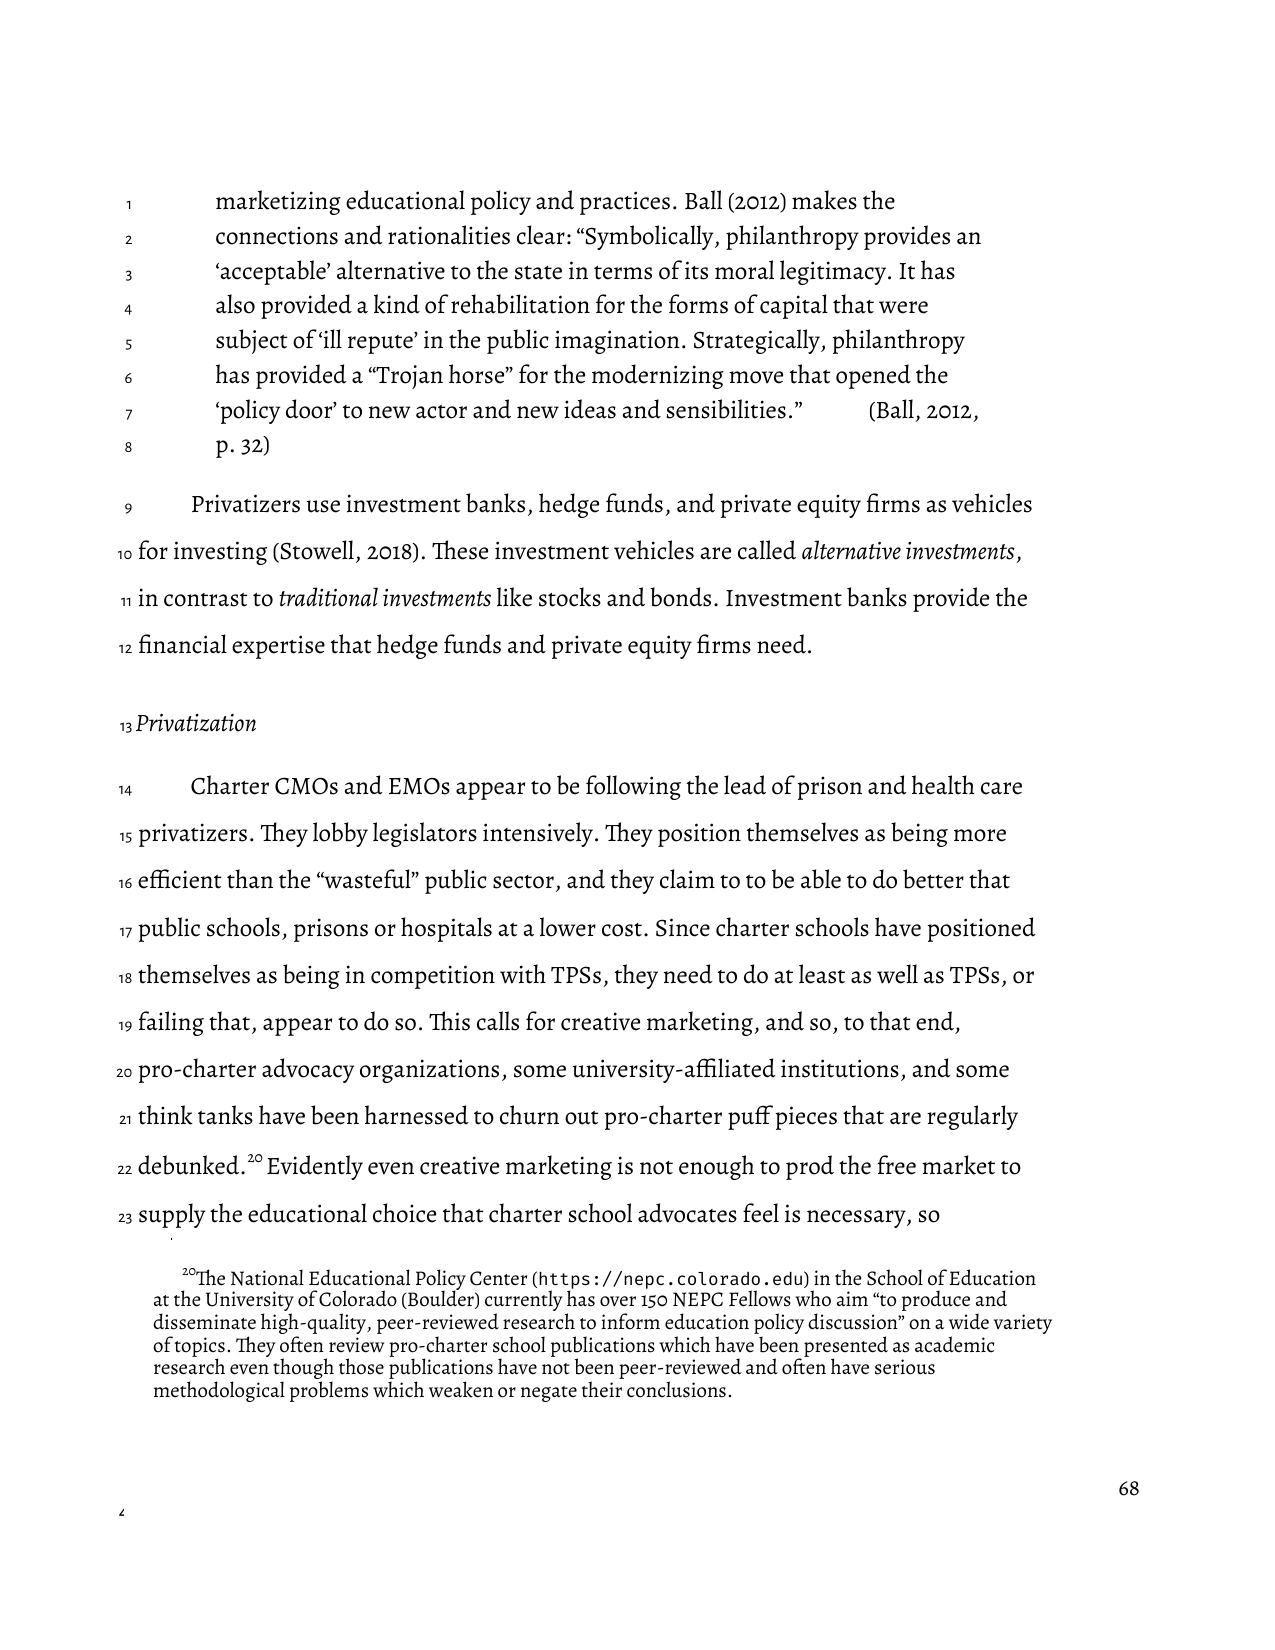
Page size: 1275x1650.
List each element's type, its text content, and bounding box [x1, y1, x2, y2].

text 6 has provided a “Trojan horse” for the modernizing move that opened the [124, 358, 1139, 392]
text 3 ‘acceptable’ alternative to the state in terms of its moral legitimacy. It has [125, 254, 1139, 288]
text 13 Privatization [120, 706, 1139, 740]
text 16 efficient than the “wasteful” public sector, and they claim to to be able to do better that [119, 863, 1139, 898]
text 8 p. 32) [124, 427, 1139, 461]
text 9 Privatizers use investment banks, hedge funds, and private equity firms as vehicles [124, 487, 1139, 521]
text 22 debunked.20 Evidently even creative marketing is not enough to prod the free market to [117, 1147, 1139, 1183]
text 18 themselves as being in competition with TPSs, they need to do at least as well as TPSs, or [119, 958, 1139, 992]
text 11 in contrast to traditional investments like stocks and bonds. Investment banks provide the [121, 581, 1139, 615]
text 12 financial expertise that hedge funds and private equity firms need. [119, 628, 1139, 662]
text 7 ‘policy door’ to new actor and new ideas and sensibilities.” (Ball, 2012, [125, 393, 1139, 427]
text 5 subject of ‘ill repute’ in the public imagination. Strategically, philanthropy [125, 323, 1139, 357]
text 23 supply the educational choice that charter school advocates feel is necessary, so [118, 1197, 1139, 1231]
text 14 Charter CMOs and EMOs appear to be following the lead of prison and health care [118, 769, 1139, 803]
text 21 think tanks have been harnessed to churn out pro-charter puff pieces that are regularly [119, 1099, 1139, 1133]
text 20The National Educational Policy Center (https://nepc.colorado.edu) in the School of Education at the University of Colorado (Boulder) currently has over 150 NEPC Fellows who aim “to produce and disseminate high-quality, peer-reviewed research to inform education policy discussion” on a wide variety of topics. They often review pro-charter school publications which have been presented as academic research even though those publications have not been peer-reviewed and often have serious methodological problems which weaken or negate their conclusions. [153, 1265, 1053, 1404]
text 20 pro-charter advocacy organizations, some university-affiliated institutions, and some [116, 1052, 1139, 1086]
text 15 privatizers. They lobby legislators intensively. They position themselves as being more [119, 816, 1139, 850]
text 1 marketizing educational policy and practices. Ball (2012) makes the [126, 184, 1139, 218]
text 10 for investing (Stowell, 2018). These investment vehicles are called alternative investments, [118, 534, 1139, 568]
text 19 failing that, appear to do so. This calls for creative marketing, and so, to that end, [119, 1005, 1139, 1039]
text 4 also provided a kind of rehabilitation for the forms of capital that were [124, 288, 1139, 322]
text 2 connections and rationalities clear: “Symbolically, philanthropy provides an [125, 219, 1139, 253]
text 17 public schools, prisons or hospitals at a lower cost. Since charter schools have positioned [119, 911, 1139, 945]
